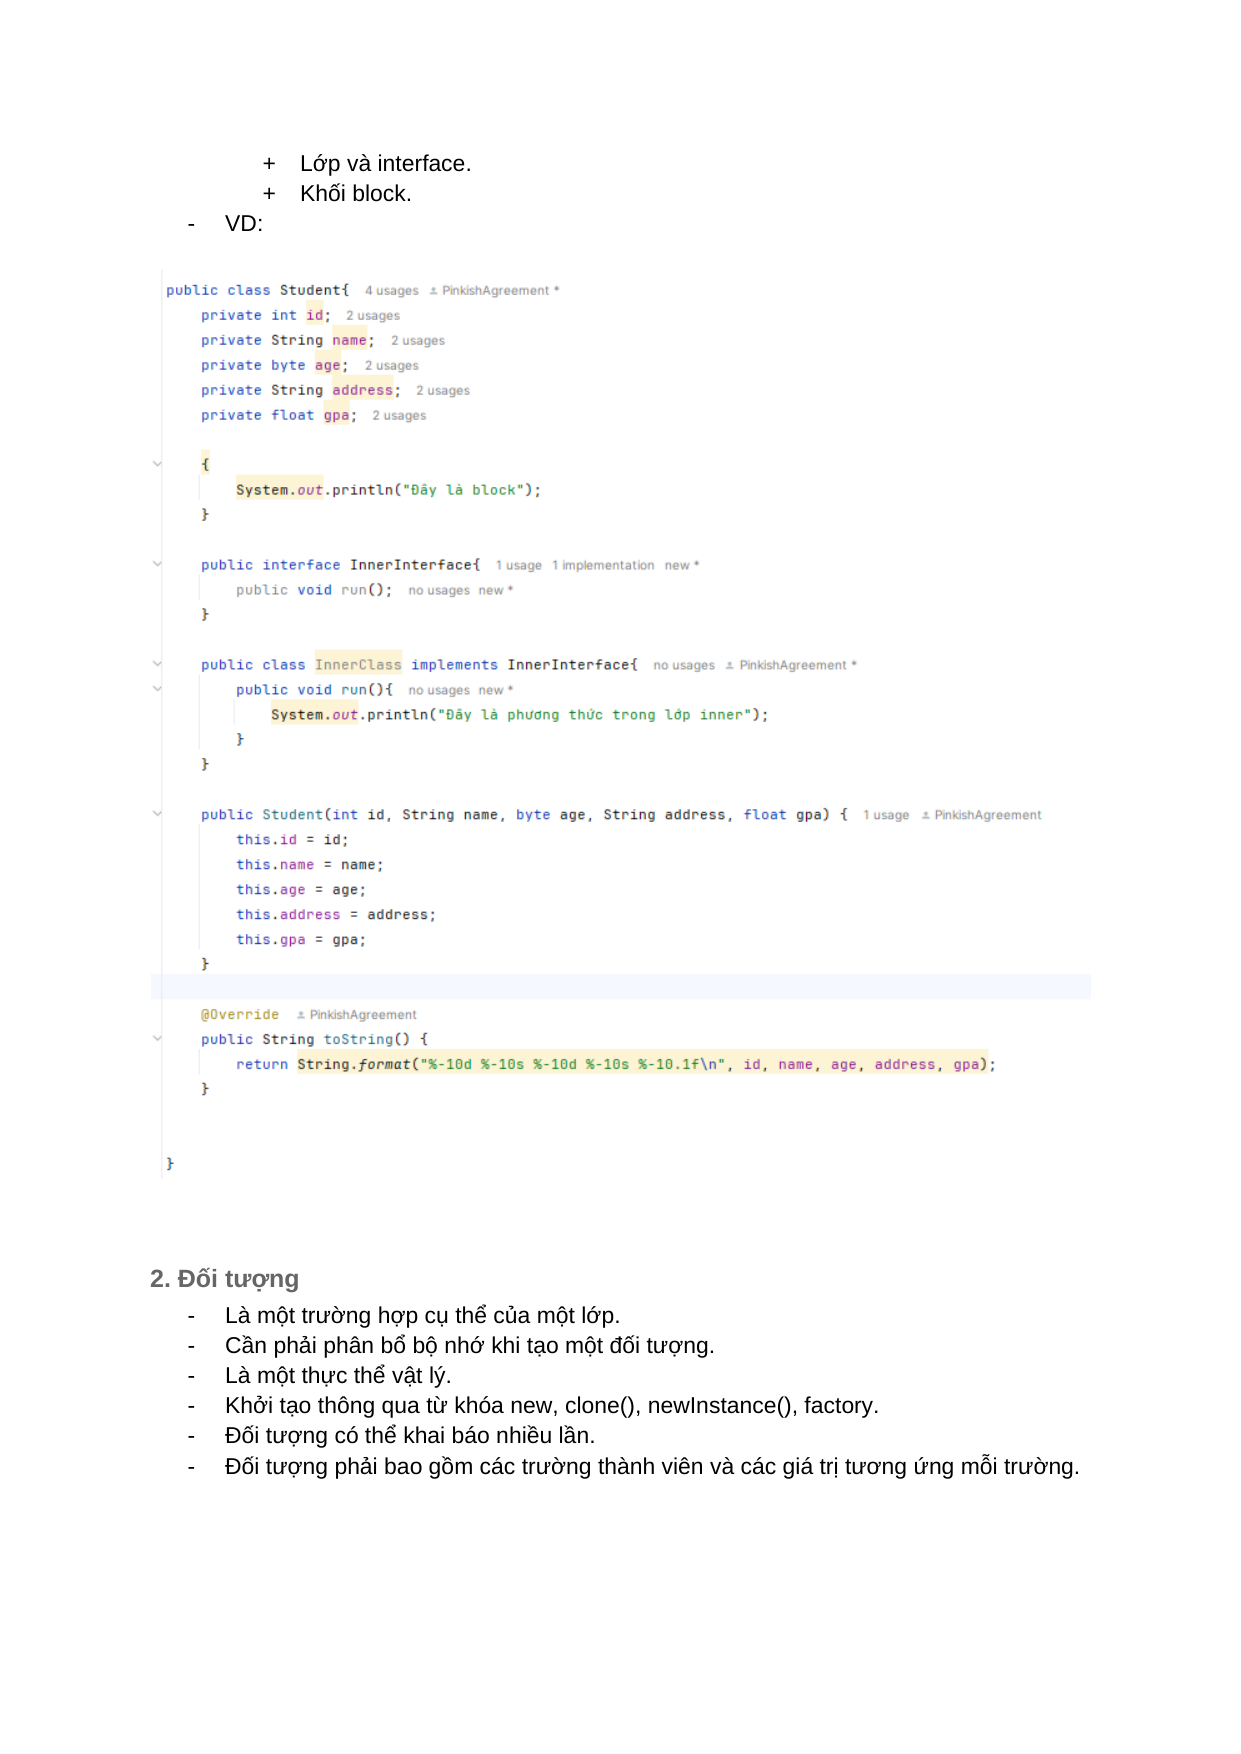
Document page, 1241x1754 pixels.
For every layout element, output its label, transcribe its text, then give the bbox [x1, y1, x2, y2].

picture [150, 270, 1091, 1179]
list Là một trường hợp cụ thể của một lớp. [187, 1302, 1090, 1328]
list Đối tượng phải bao gồm các trường thành viên và các giá trị tương ứng mỗi trường. [187, 1453, 1090, 1479]
list Khởi tạo thông qua từ khóa new, clone(), newInstance(), factory. [187, 1392, 1090, 1418]
list Cần phải phân bổ bộ nhớ khi tạo một đối tượng. [187, 1332, 1090, 1358]
list Đối tượng có thể khai báo nhiều lần. [187, 1422, 1090, 1449]
list Là một thực thể vật lý. [187, 1362, 1090, 1388]
list Lớp và interface. [262, 150, 1090, 176]
list Khối block. [262, 180, 1090, 207]
list VD: [187, 210, 1090, 237]
subtitle 2. Đối tượng [150, 1264, 1090, 1293]
